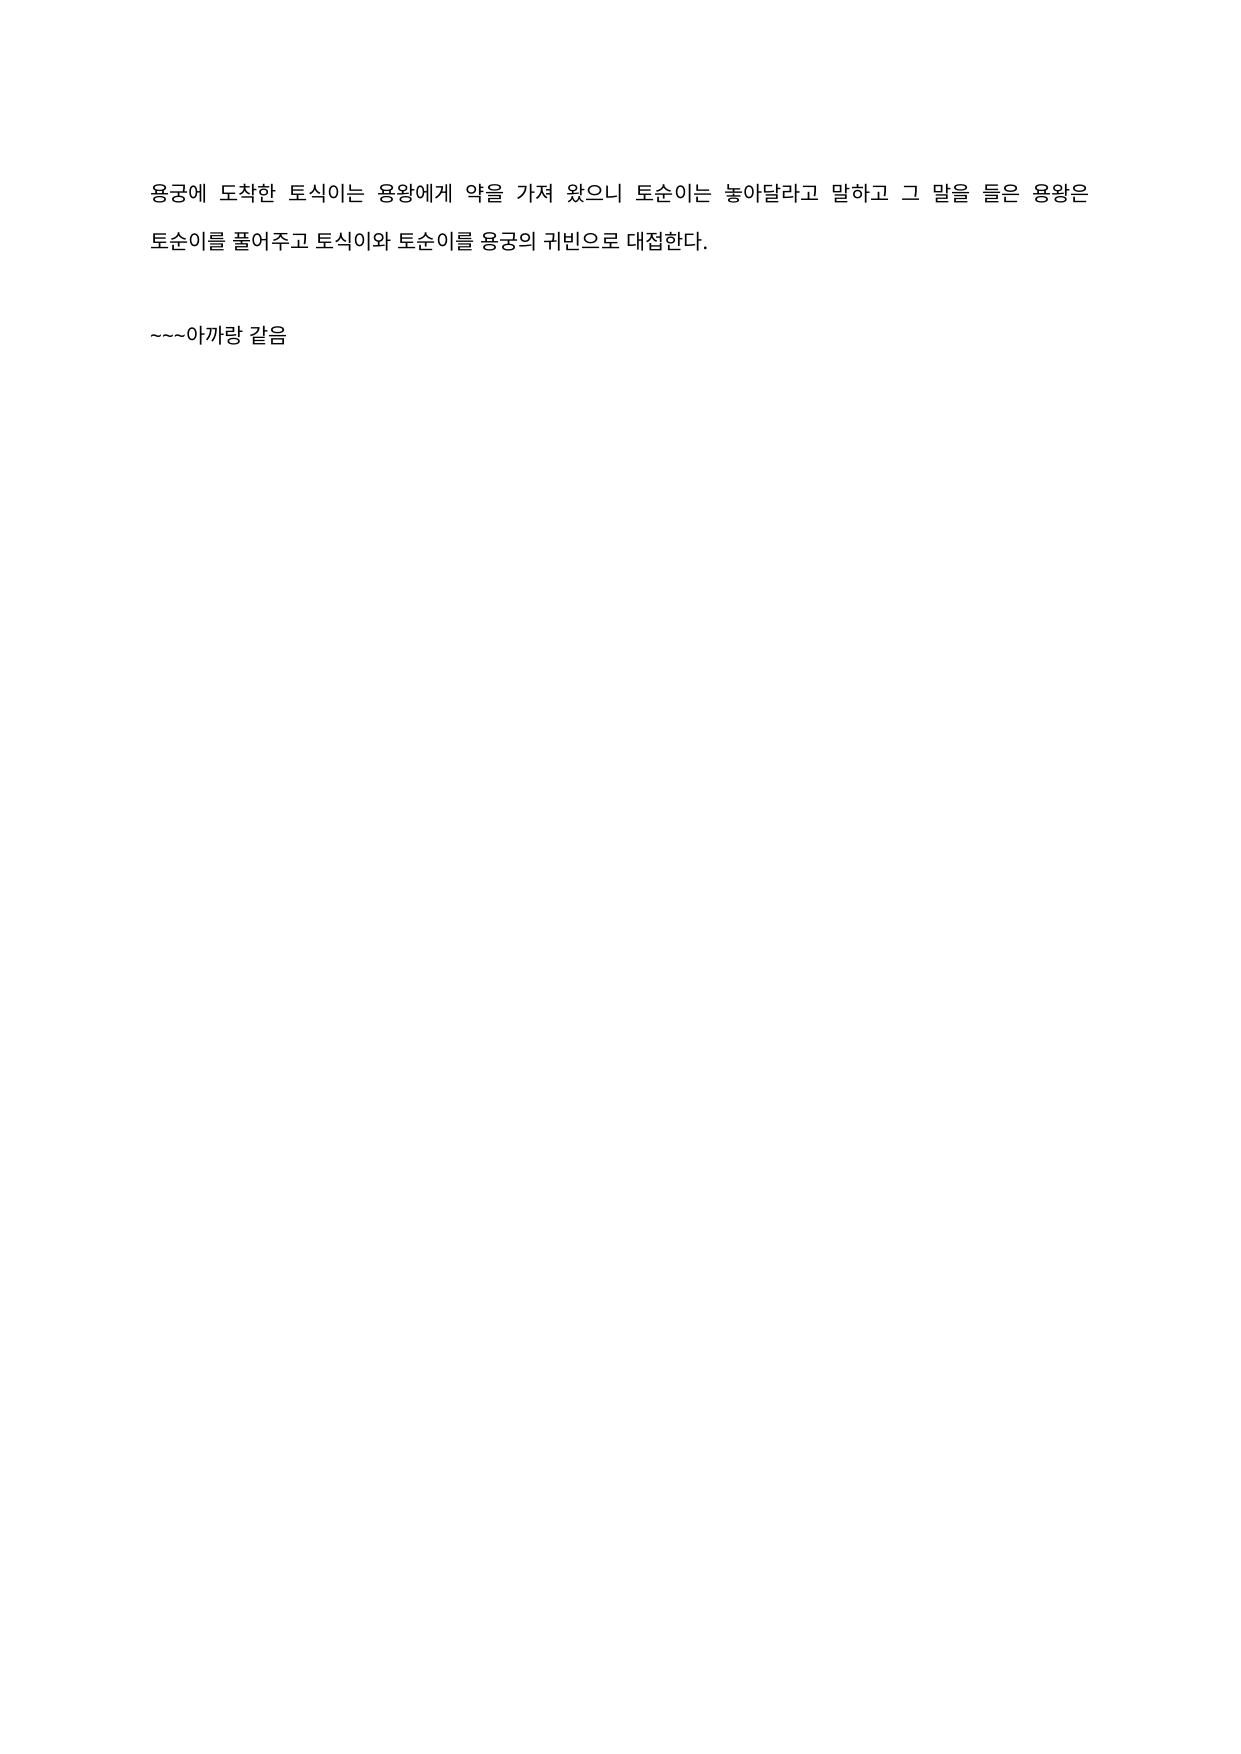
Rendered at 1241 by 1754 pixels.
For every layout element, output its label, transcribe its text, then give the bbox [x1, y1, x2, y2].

text ~~~아까랑 같음 [150, 319, 1090, 350]
text 용궁에 도착한 토식이는 용왕에게 약을 가져 왔으니 토순이는 놓아달라고 말하고 그 말을 들은 용왕은 토순이를 풀어주고 토식이와 토순이를 용궁의 귀빈으로 대접한다. [150, 177, 1090, 256]
